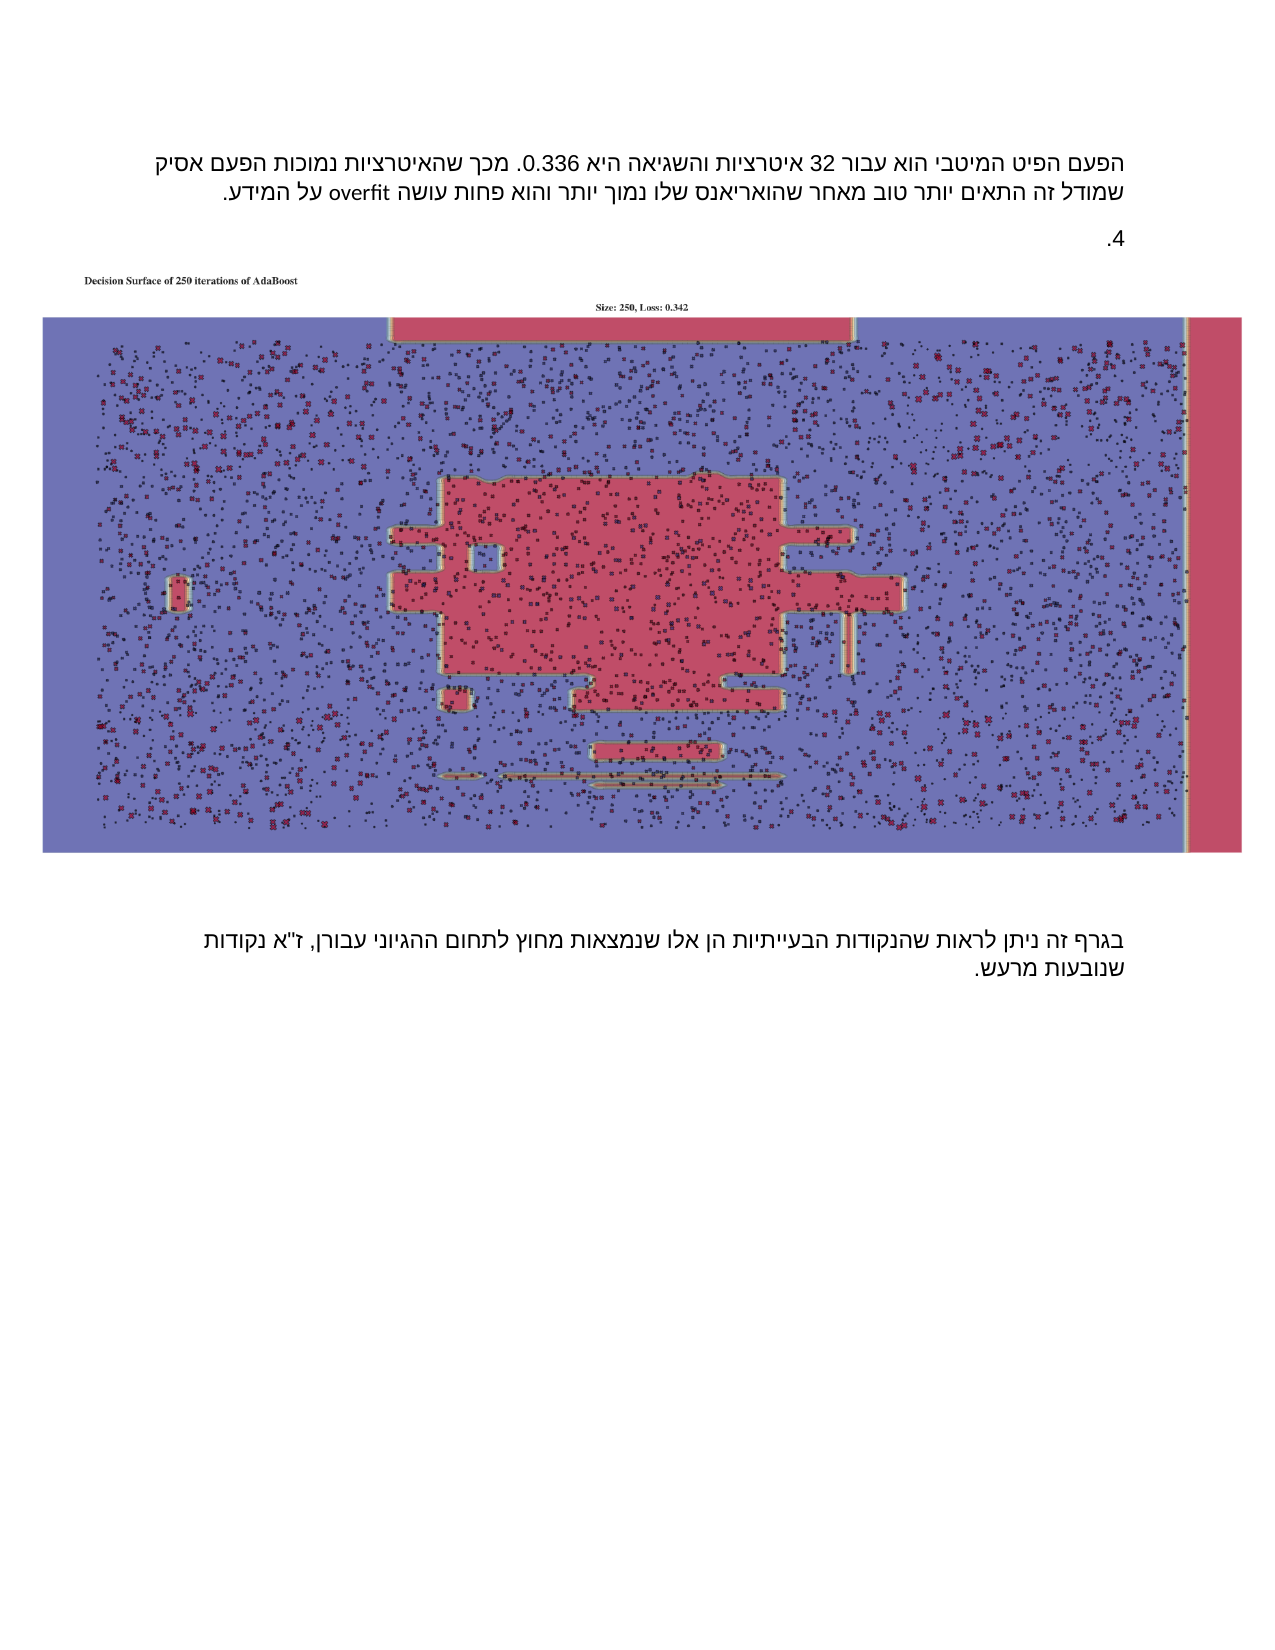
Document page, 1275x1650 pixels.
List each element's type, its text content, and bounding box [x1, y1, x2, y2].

picture [26, 261, 1249, 858]
text 4. [150, 225, 1125, 252]
text בגרף זה ניתן לראות שהנקודות הבעייתיות הן אלו שנמצאות מחוץ לתחום ההגיוני עבורן, ז"א נקודות שנובעות מרעש. [150, 927, 1125, 981]
text הפעם הפיט המיטבי הוא עבור 32 איטרציות והשגיאה היא 0.336. מכך שהאיטרציות נמוכות הפעם אסיק שמודל זה התאים יותר טוב מאחר שהואריאנס שלו נמוך יותר והוא פחות עושה overfit על המידע. [150, 150, 1125, 206]
